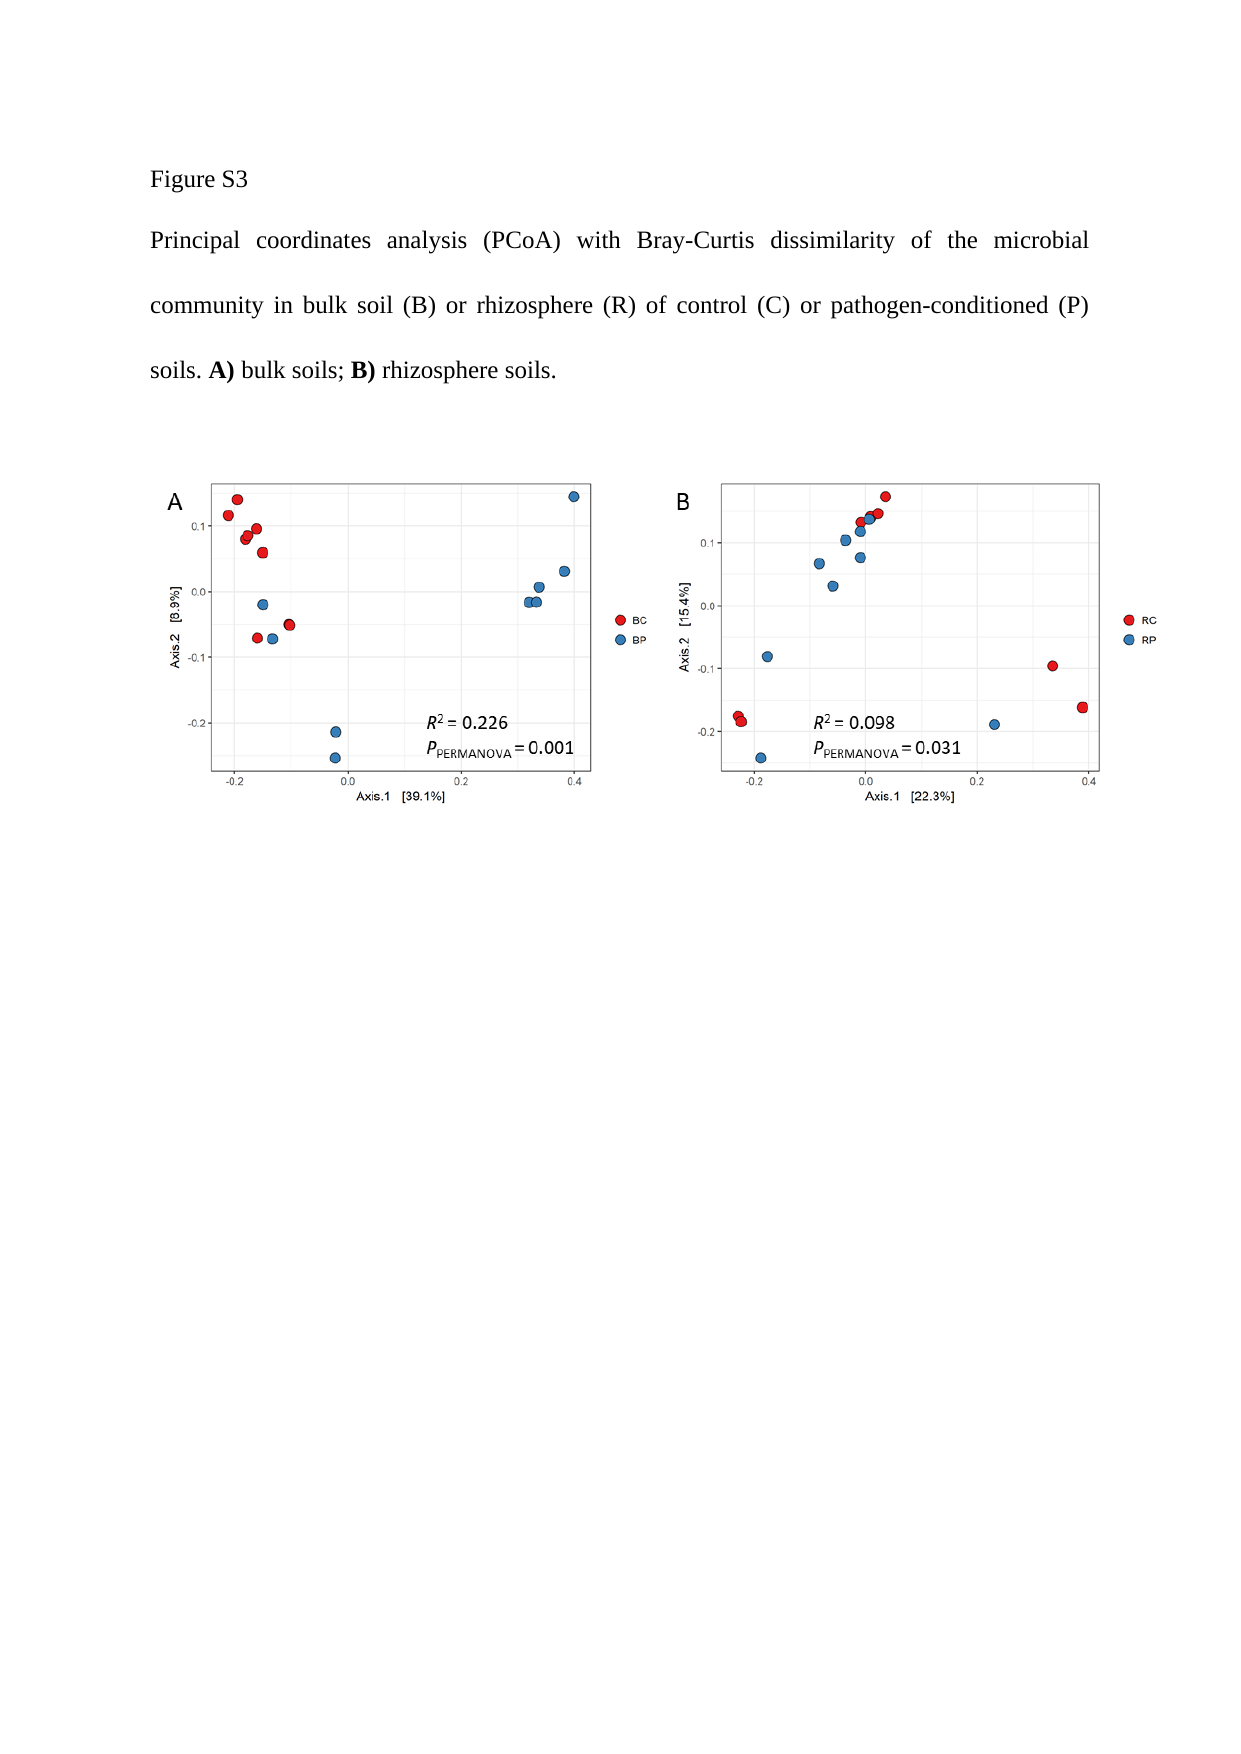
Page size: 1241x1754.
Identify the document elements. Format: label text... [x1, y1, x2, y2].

text Figure S3 [150, 162, 1090, 194]
picture [150, 475, 1169, 809]
text Principal coordinates analysis (PCoA) with Bray-Curtis dissimilarity of the microbial community in bulk soil (B) or rhizosphere (R) of control (C) or pathogen-conditioned (P) soils. A) bulk soils; B) rhizosphere soils. [150, 223, 1090, 386]
